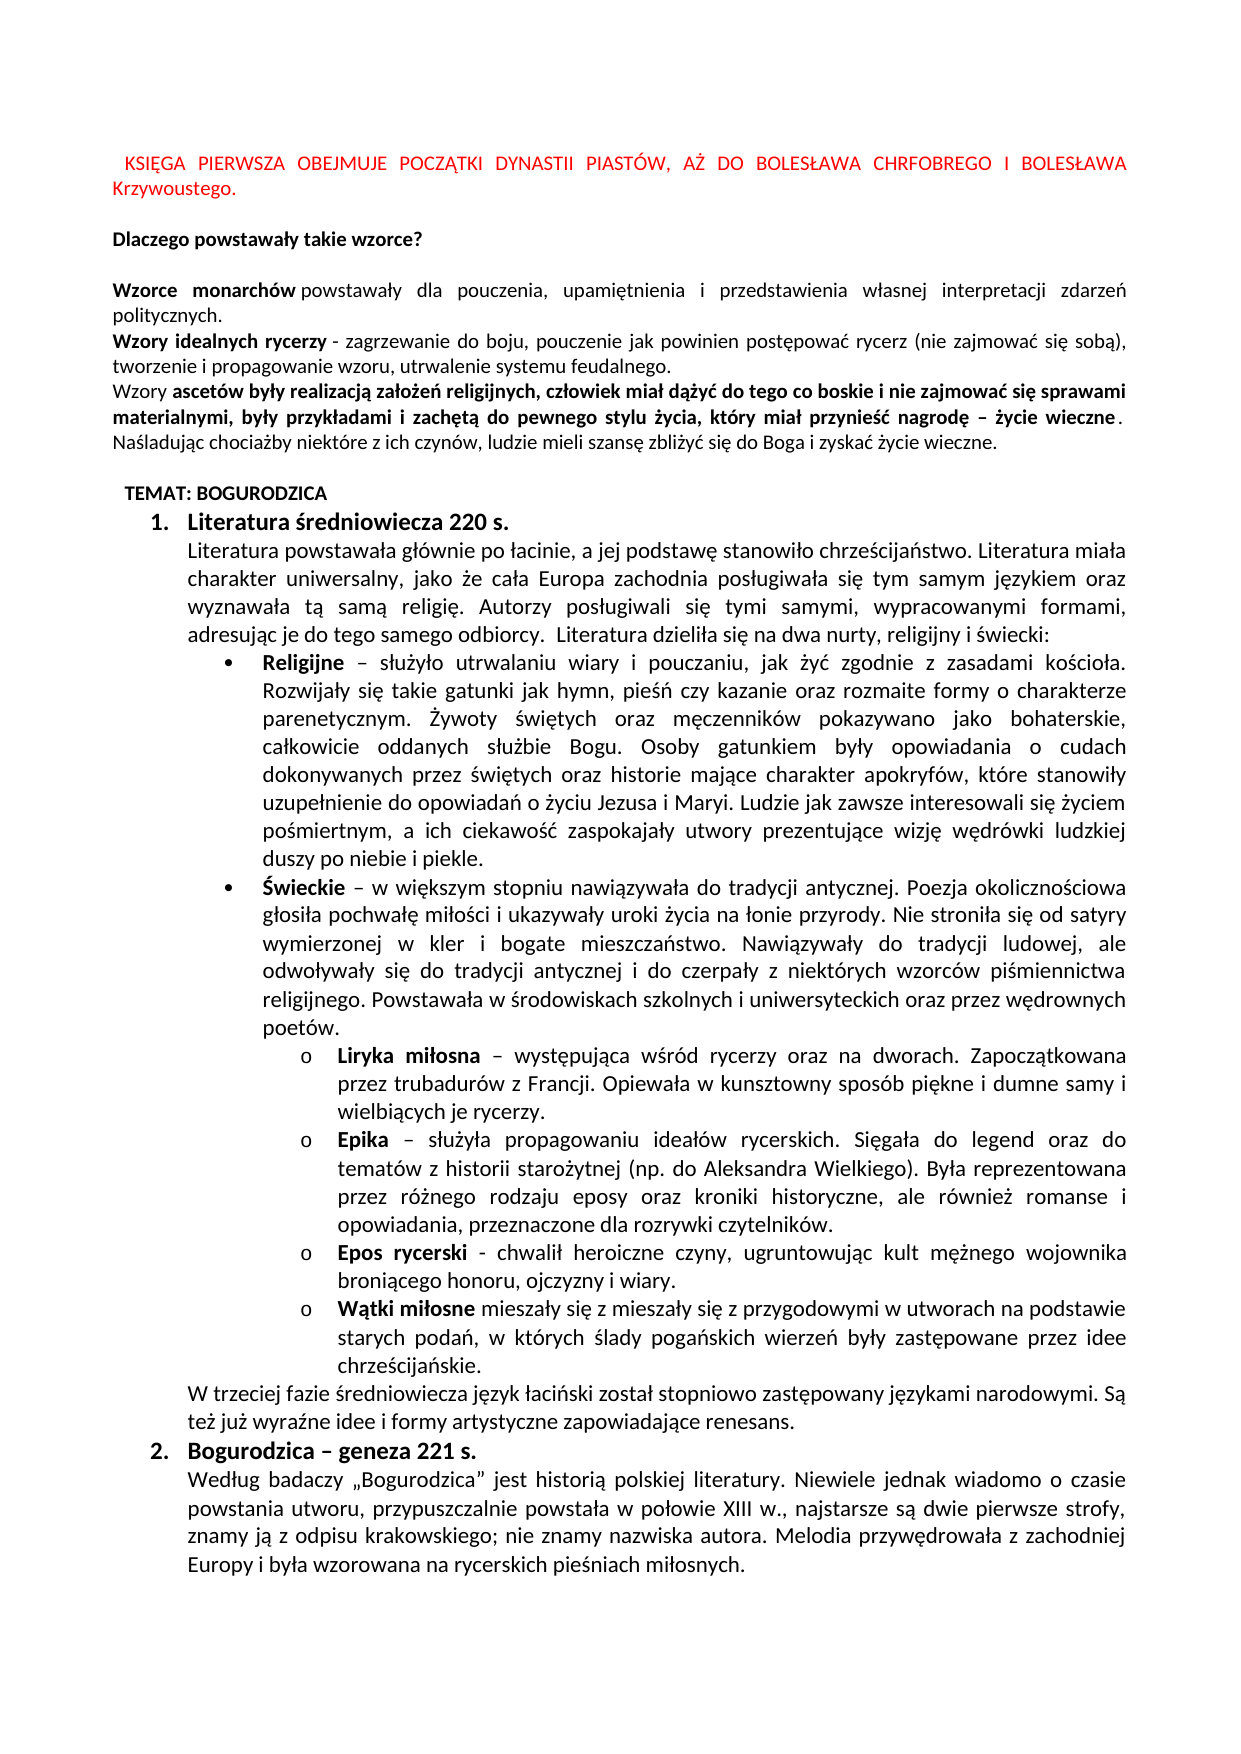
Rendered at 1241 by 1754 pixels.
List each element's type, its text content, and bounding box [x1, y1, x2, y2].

list Wątki miłosne mieszały się z mieszały się z przygodowymi w utworach na podstawie starych podań, w których ślady pogańskich wierzeń były zastępowane przez idee chrześcijańskie. [300, 1294, 1128, 1379]
text Dlaczego powstawały takie wzorce? [112, 226, 1128, 252]
text W trzeciej fazie średniowiecza język łaciński został stopniowo zastępowany językami narodowymi. Są też już wyraźne idee i formy artystyczne zapowiadające renesans. [187, 1379, 1128, 1435]
list Literatura średniowiecza 220 s. [150, 506, 1128, 536]
list Epos rycerski - chwalił heroiczne czyny, ugruntowując kult mężnego wojownika broniącego honoru, ojczyzny i wiary. [300, 1238, 1128, 1294]
text Według badaczy „Bogurodzica” jest historią polskiej literatury. Niewiele jednak wiadomo o czasie powstania utworu, przypuszczalnie powstała w połowie XIII w., najstarsze są dwie pierwsze strofy, znamy ją z odpisu krakowskiego; nie znamy nazwiska autora. Melodia przywędrowała z zachodniej Europy i była wzorowana na rycerskich pieśniach miłosnych. [187, 1466, 1128, 1578]
text Wzory ascetów były realizacją założeń religijnych, człowiek miał dążyć do tego co boskie i nie zajmować się sprawami materialnymi, były przykładami i zachętą do pewnego stylu życia, który miał przynieść nagrodę – życie wieczne. Naśladując chociażby niektóre z ich czynów, ludzie mieli szansę zbliżyć się do Boga i zyskać życie wieczne. [112, 379, 1128, 455]
list Religijne – służyło utrwalaniu wiary i pouczaniu, jak żyć zgodnie z zasadami kościoła. Rozwijały się takie gatunki jak hymn, pieśń czy kazanie oraz rozmaite formy o charakterze parenetycznym. Żywoty świętych oraz męczenników pokazywano jako bohaterskie, całkowicie oddanych służbie Bogu. Osoby gatunkiem były opowiadania o cudach dokonywanych przez świętych oraz historie mające charakter apokryfów, które stanowiły uzupełnienie do opowiadań o życiu Jezusa i Maryi. Ludzie jak zawsze interesowali się życiem pośmiertnym, a ich ciekawość zaspokajały utwory prezentujące wizję wędrówki ludzkiej duszy po niebie i piekle. [225, 648, 1128, 873]
list Bogurodzica – geneza 221 s. [150, 1435, 1128, 1466]
list Świeckie – w większym stopniu nawiązywała do tradycji antycznej. Poezja okolicznościowa głosiła pochwałę miłości i ukazywały uroki życia na łonie przyrody. Nie stroniła się od satyry wymierzonej w kler i bogate mieszczaństwo. Nawiązywały do tradycji ludowej, ale odwoływały się do tradycji antycznej i do czerpały z niektórych wzorców piśmiennictwa religijnego. Powstawała w środowiskach szkolnych i uniwersyteckich oraz przez wędrownych poetów. [225, 873, 1128, 1041]
text Wzory idealnych rycerzy - zagrzewanie do boju, pouczenie jak powinien postępować rycerz (nie zajmować się sobą), tworzenie i propagowanie wzoru, utrwalenie systemu feudalnego. [112, 328, 1128, 379]
text TEMAT: BOGURODZICA [124, 480, 1128, 506]
text Wzorce monarchów powstawały dla pouczenia, upamiętnienia i przedstawienia własnej interpretacji zdarzeń politycznych. [112, 277, 1128, 328]
list Epika – służyła propagowaniu ideałów rycerskich. Sięgała do legend oraz do tematów z historii starożytnej (np. do Aleksandra Wielkiego). Była reprezentowana przez różnego rodzaju eposy oraz kroniki historyczne, ale również romanse i opowiadania, przeznaczone dla rozrywki czytelników. [300, 1125, 1128, 1238]
list Liryka miłosna – występująca wśród rycerzy oraz na dworach. Zapoczątkowana przez trubadurów z Francji. Opiewała w kunsztowny sposób piękne i dumne samy i wielbiących je rycerzy. [300, 1041, 1128, 1125]
text Literatura powstawała głównie po łacinie, a jej podstawę stanowiło chrześcijaństwo. Literatura miała charakter uniwersalny, jako że cała Europa zachodnia posługiwała się tym samym językiem oraz wyznawała tą samą religię. Autorzy posługiwali się tymi samymi, wypracowanymi formami, adresując je do tego samego odbiorcy. Literatura dzieliła się na dwa nurty, religijny i świecki: [187, 536, 1128, 648]
text KSIĘGA PIERWSZA OBEJMUJE POCZĄTKI DYNASTII PIASTÓW, AŻ DO BOLESŁAWA CHRFOBREGO I BOLESŁAWA Krzywoustego. [112, 150, 1128, 201]
